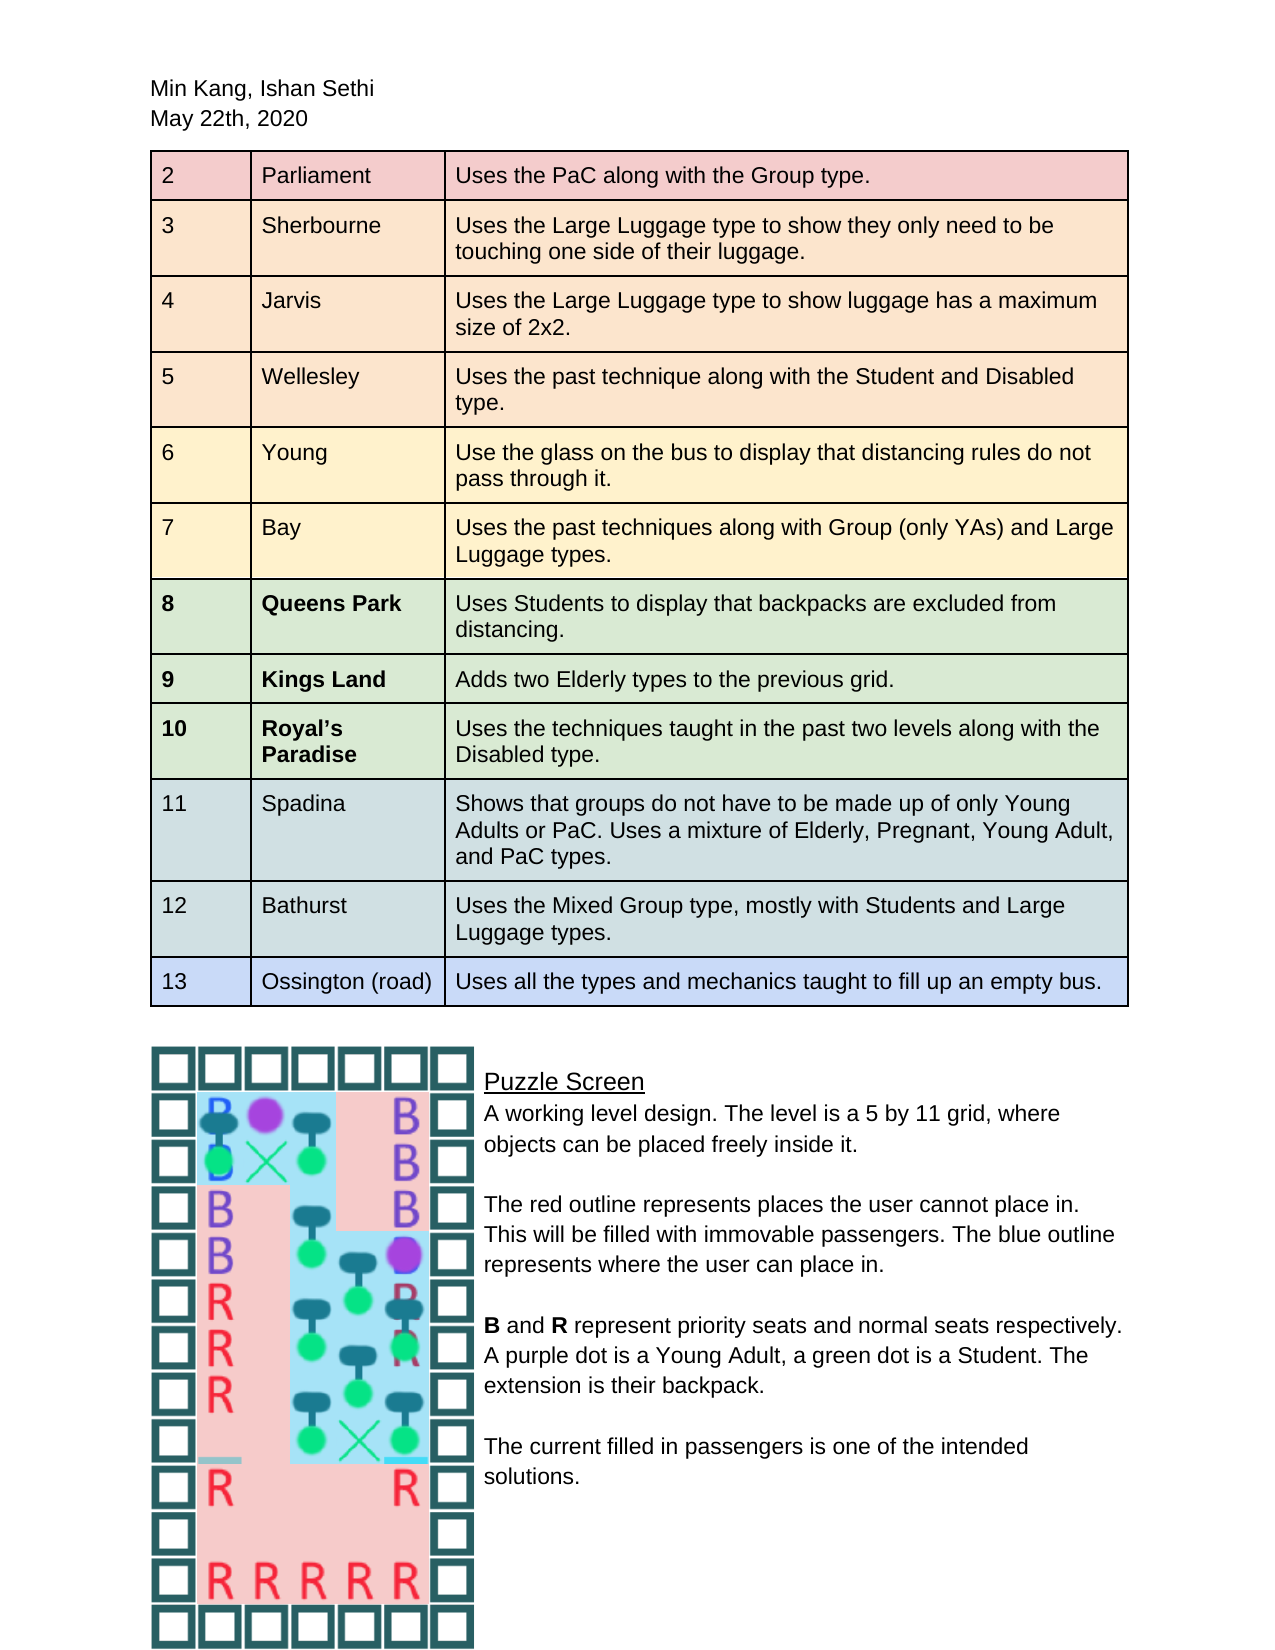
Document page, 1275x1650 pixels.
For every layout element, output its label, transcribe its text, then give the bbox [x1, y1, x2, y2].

table_cell Queens Park [252, 580, 444, 653]
table_cell Uses the Large Luggage type to show they only need to be touching one side of their luggage. [446, 201, 1127, 275]
table_cell Jarvis [252, 277, 444, 351]
table_cell Kings Land [252, 655, 444, 702]
text The red outline represents places the user cannot place in. This will be filled with immovable passengers. The blue outline represents where the user can place in. [475, 1191, 1125, 1278]
table_cell Bay [252, 504, 444, 577]
table_cell 10 [152, 704, 250, 778]
picture [150, 1045, 475, 1650]
table_cell Adds two Elderly types to the previous grid. [446, 655, 1127, 702]
table_cell 11 [152, 780, 250, 880]
table_cell Ossington (road) [252, 958, 444, 1005]
table_cell Uses the Large Luggage type to show luggage has a maximum size of 2x2. [446, 277, 1127, 351]
text Puzzle Screen [475, 1067, 1125, 1096]
table_cell 5 [152, 353, 250, 426]
table_cell Sherbourne [252, 201, 444, 275]
table_cell Uses the past technique along with the Student and Disabled type. [446, 353, 1127, 426]
table_cell 2 [152, 152, 250, 199]
table_cell Young [252, 428, 444, 502]
table_cell Uses all the types and mechanics taught to fill up an empty bus. [446, 958, 1127, 1005]
table_cell Use the glass on the bus to display that distancing rules do not pass through it. [446, 428, 1127, 502]
text B and R represent priority seats and normal seats respectively. A purple dot is a Young Adult, a green dot is a Student. The extension is their backpack. [475, 1312, 1125, 1398]
table_cell Uses Students to display that backpacks are excluded from distancing. [446, 580, 1127, 653]
table_cell 6 [152, 428, 250, 502]
table_cell Shows that groups do not have to be made up of only Young Adults or PaC. Uses a mixture of Elderly, Pregnant, Young Adult, and PaC types. [446, 780, 1127, 880]
table_cell Uses the PaC along with the Group type. [446, 152, 1127, 199]
table_cell 13 [152, 958, 250, 1005]
table_cell 9 [152, 655, 250, 702]
text The current filled in passengers is one of the intended solutions. [475, 1433, 1125, 1489]
table_cell Uses the Mixed Group type, mostly with Students and Large Luggage types. [446, 882, 1127, 956]
table_cell 4 [152, 277, 250, 351]
table_cell 7 [152, 504, 250, 577]
table_cell Parliament [252, 152, 444, 199]
table_cell Uses the techniques taught in the past two levels along with the Disabled type. [446, 704, 1127, 778]
table_cell 3 [152, 201, 250, 275]
table_cell Wellesley [252, 353, 444, 426]
table_cell Bathurst [252, 882, 444, 956]
table_cell 12 [152, 882, 250, 956]
table_cell 8 [152, 580, 250, 653]
text A working level design. The level is a 5 by 11 grid, where objects can be placed freely inside it. [475, 1100, 1125, 1157]
table_cell Uses the past techniques along with Group (only YAs) and Large Luggage types. [446, 504, 1127, 577]
table_cell Royal’s Paradise [252, 704, 444, 778]
table_cell Spadina [252, 780, 444, 880]
